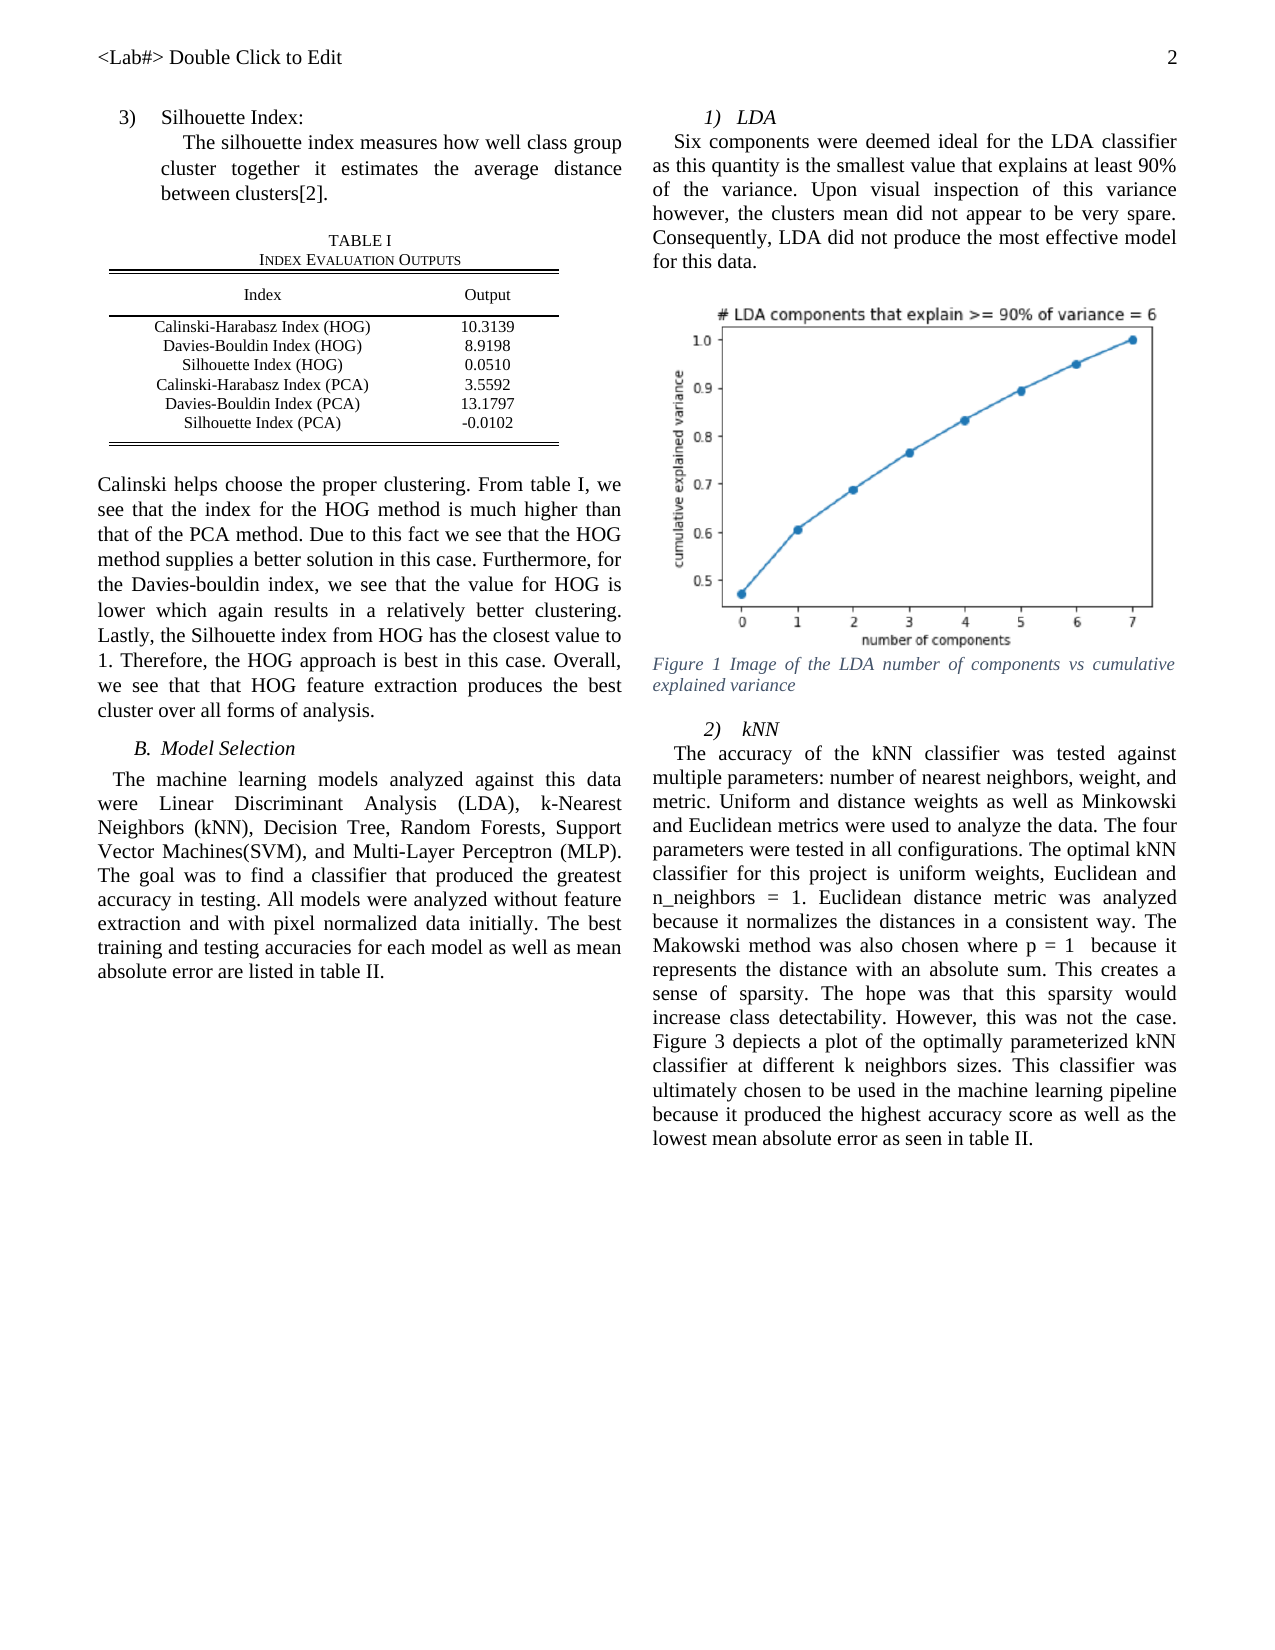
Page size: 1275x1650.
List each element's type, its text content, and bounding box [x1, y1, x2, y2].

subtitle kNN [682, 717, 1177, 741]
text The accuracy of the kNN classifier was tested against multiple parameters: number of nearest neighbors, weight, and metric. Uniform and distance weights as well as Minkowski and Euclidean metrics were used to analyze the data. The four parameters were tested in all configurations. The optimal kNN classifier for this project is uniform weights, Euclidean and n_neighbors = 1. Euclidean distance metric was analyzed because it normalizes the distances in a consistent way. The Makowski method was also chosen where p = 1 because it represents the distance with an absolute sum. This creates a sense of sparsity. The hope was that this sparsity would increase class detectability. However, this was not the case. Figure 3 depiects a plot of the optimally parameterized kNN classifier at different k neighbors sizes. This classifier was ultimately chosen to be used in the machine learning pipeline because it produced the highest accuracy score as well as the lowest mean absolute error as seen in table II. [652, 741, 1177, 1150]
text The silhouette index measures how well class group cluster together it estimates the average distance between clusters[2]. [161, 130, 622, 205]
text The machine learning models analyzed against this data were Linear Discriminant Analysis (LDA), k-Nearest Neighbors (kNN), Decision Tree, Random Forests, Support Vector Machines(SVM), and Multi-Layer Perceptron (MLP). The goal was to find a classifier that produced the greatest accuracy in testing. All models were analyzed without feature extraction and with pixel normalized data initially. The best training and testing accuracies for each model as well as mean absolute error are listed in table II. [97, 766, 622, 983]
table_cell Calinski-Harabasz Index (HOG) [109, 317, 416, 336]
subtitle LDA [682, 105, 1177, 129]
picture [652, 297, 1178, 653]
table_header Output [416, 274, 559, 315]
table_cell 10.3139 [416, 317, 559, 336]
table_cell Davies-Bouldin Index (PCA) [109, 394, 416, 413]
table_cell 13.1797 [416, 394, 559, 413]
subtitle Model Selection [112, 736, 622, 760]
table_cell 3.5592 [416, 374, 559, 393]
table_cell 0.0510 [416, 355, 559, 374]
list Silhouette Index: [118, 105, 622, 129]
table_cell -0.0102 [416, 413, 559, 442]
table_cell Silhouette Index (HOG) [109, 355, 416, 374]
table_cell Silhouette Index (PCA) [109, 413, 416, 442]
text Six components were deemed ideal for the LDA classifier as this quantity is the smallest value that explains at least 90% of the variance. Upon visual inspection of this variance however, the clusters mean did not appear to be very spare. Consequently, LDA did not produce the most effective model for this data. [652, 129, 1177, 273]
table_cell 8.9198 [416, 336, 559, 355]
title Index Evaluation Outputs [97, 250, 622, 269]
table_header Index [109, 274, 416, 315]
text Calinski helps choose the proper clustering. From table I, we see that the index for the HOG method is much higher than that of the PCA method. Due to this fact we see that the HOG method supplies a better solution in this case. Furthermore, for the Davies-bouldin index, we see that the value for HOG is lower which again results in a relatively better clustering. Lastly, the Silhouette index from HOG has the closest value to 1. Therefore, the HOG approach is best in this case. Overall, we see that that HOG feature extraction produces the best cluster over all forms of analysis. [97, 472, 622, 722]
title TABLE I [97, 231, 622, 250]
table_cell Calinski-Harabasz Index (PCA) [109, 374, 416, 393]
table_cell Davies-Bouldin Index (HOG) [109, 336, 416, 355]
